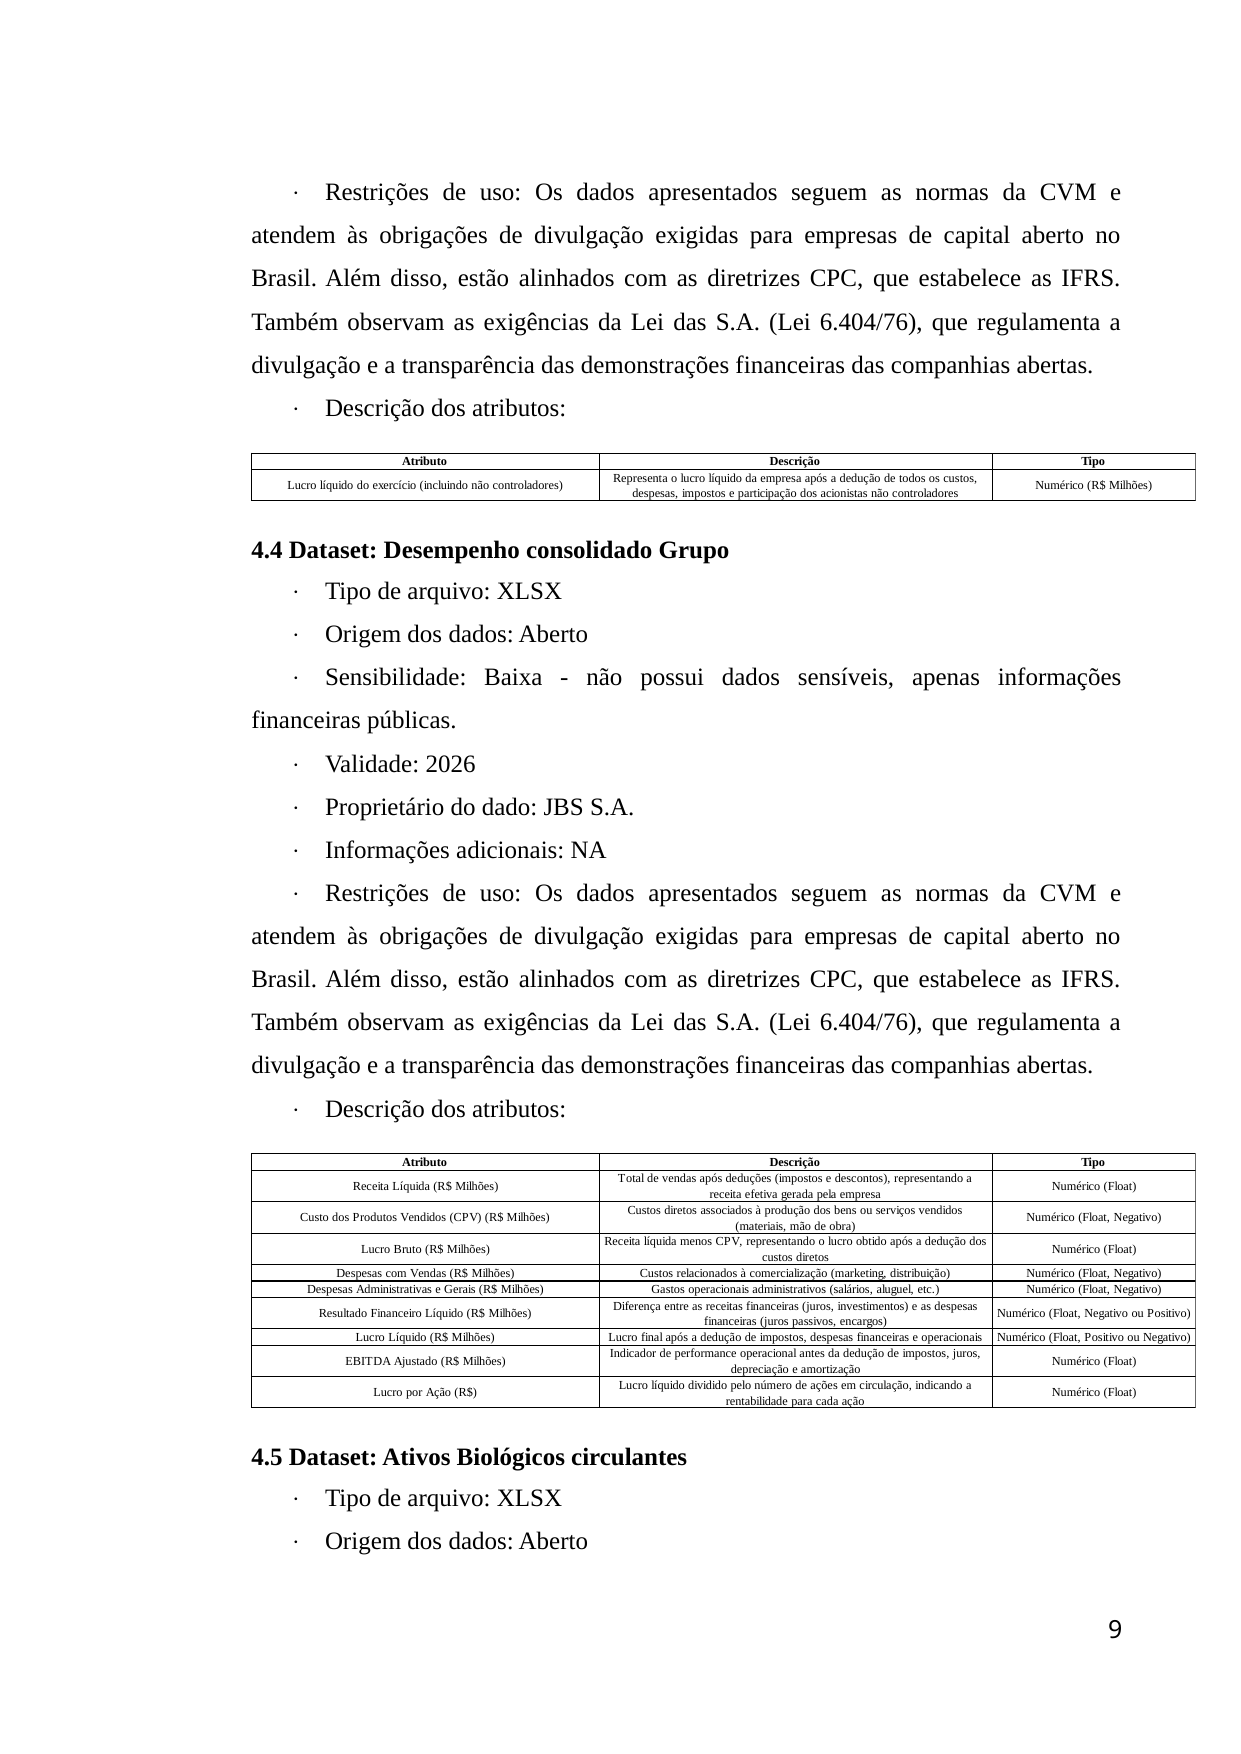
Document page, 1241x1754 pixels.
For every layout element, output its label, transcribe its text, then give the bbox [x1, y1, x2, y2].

list Proprietário do dado: JBS S.A. [251, 792, 1122, 821]
list Tipo de arquivo: XLSX [251, 1483, 1122, 1512]
list Descrição dos atributos: [251, 393, 1122, 422]
list Restrições de uso: Os dados apresentados seguem as normas da CVM e atendem às obrigações de divulgação exigidas para empresas de capital aberto no Brasil. Além disso, estão alinhados com as diretrizes CPC, que estabelece as IFRS. Também observam as exigências da Lei das S.A. (Lei 6.404/76), que regulamenta a divulgação e a transparência das demonstrações financeiras das companhias abertas. [251, 177, 1122, 378]
subtitle 4.5 Dataset: Ativos Biológicos circulantes [177, 1442, 1122, 1471]
list Origem dos dados: Aberto [251, 619, 1122, 648]
subtitle 4.4 Dataset: Desempenho consolidado Grupo [177, 535, 1122, 563]
list Origem dos dados: Aberto [251, 1526, 1122, 1555]
list Tipo de arquivo: XLSX [251, 576, 1122, 605]
list Descrição dos atributos: [251, 1094, 1122, 1122]
list Informações adicionais: NA [251, 835, 1122, 864]
list Validade: 2026 [251, 749, 1122, 777]
list Restrições de uso: Os dados apresentados seguem as normas da CVM e atendem às obrigações de divulgação exigidas para empresas de capital aberto no Brasil. Além disso, estão alinhados com as diretrizes CPC, que estabelece as IFRS. Também observam as exigências da Lei das S.A. (Lei 6.404/76), que regulamenta a divulgação e a transparência das demonstrações financeiras das companhias abertas. [251, 878, 1122, 1079]
list Sensibilidade: Baixa - não possui dados sensíveis, apenas informações financeiras públicas. [251, 662, 1122, 734]
